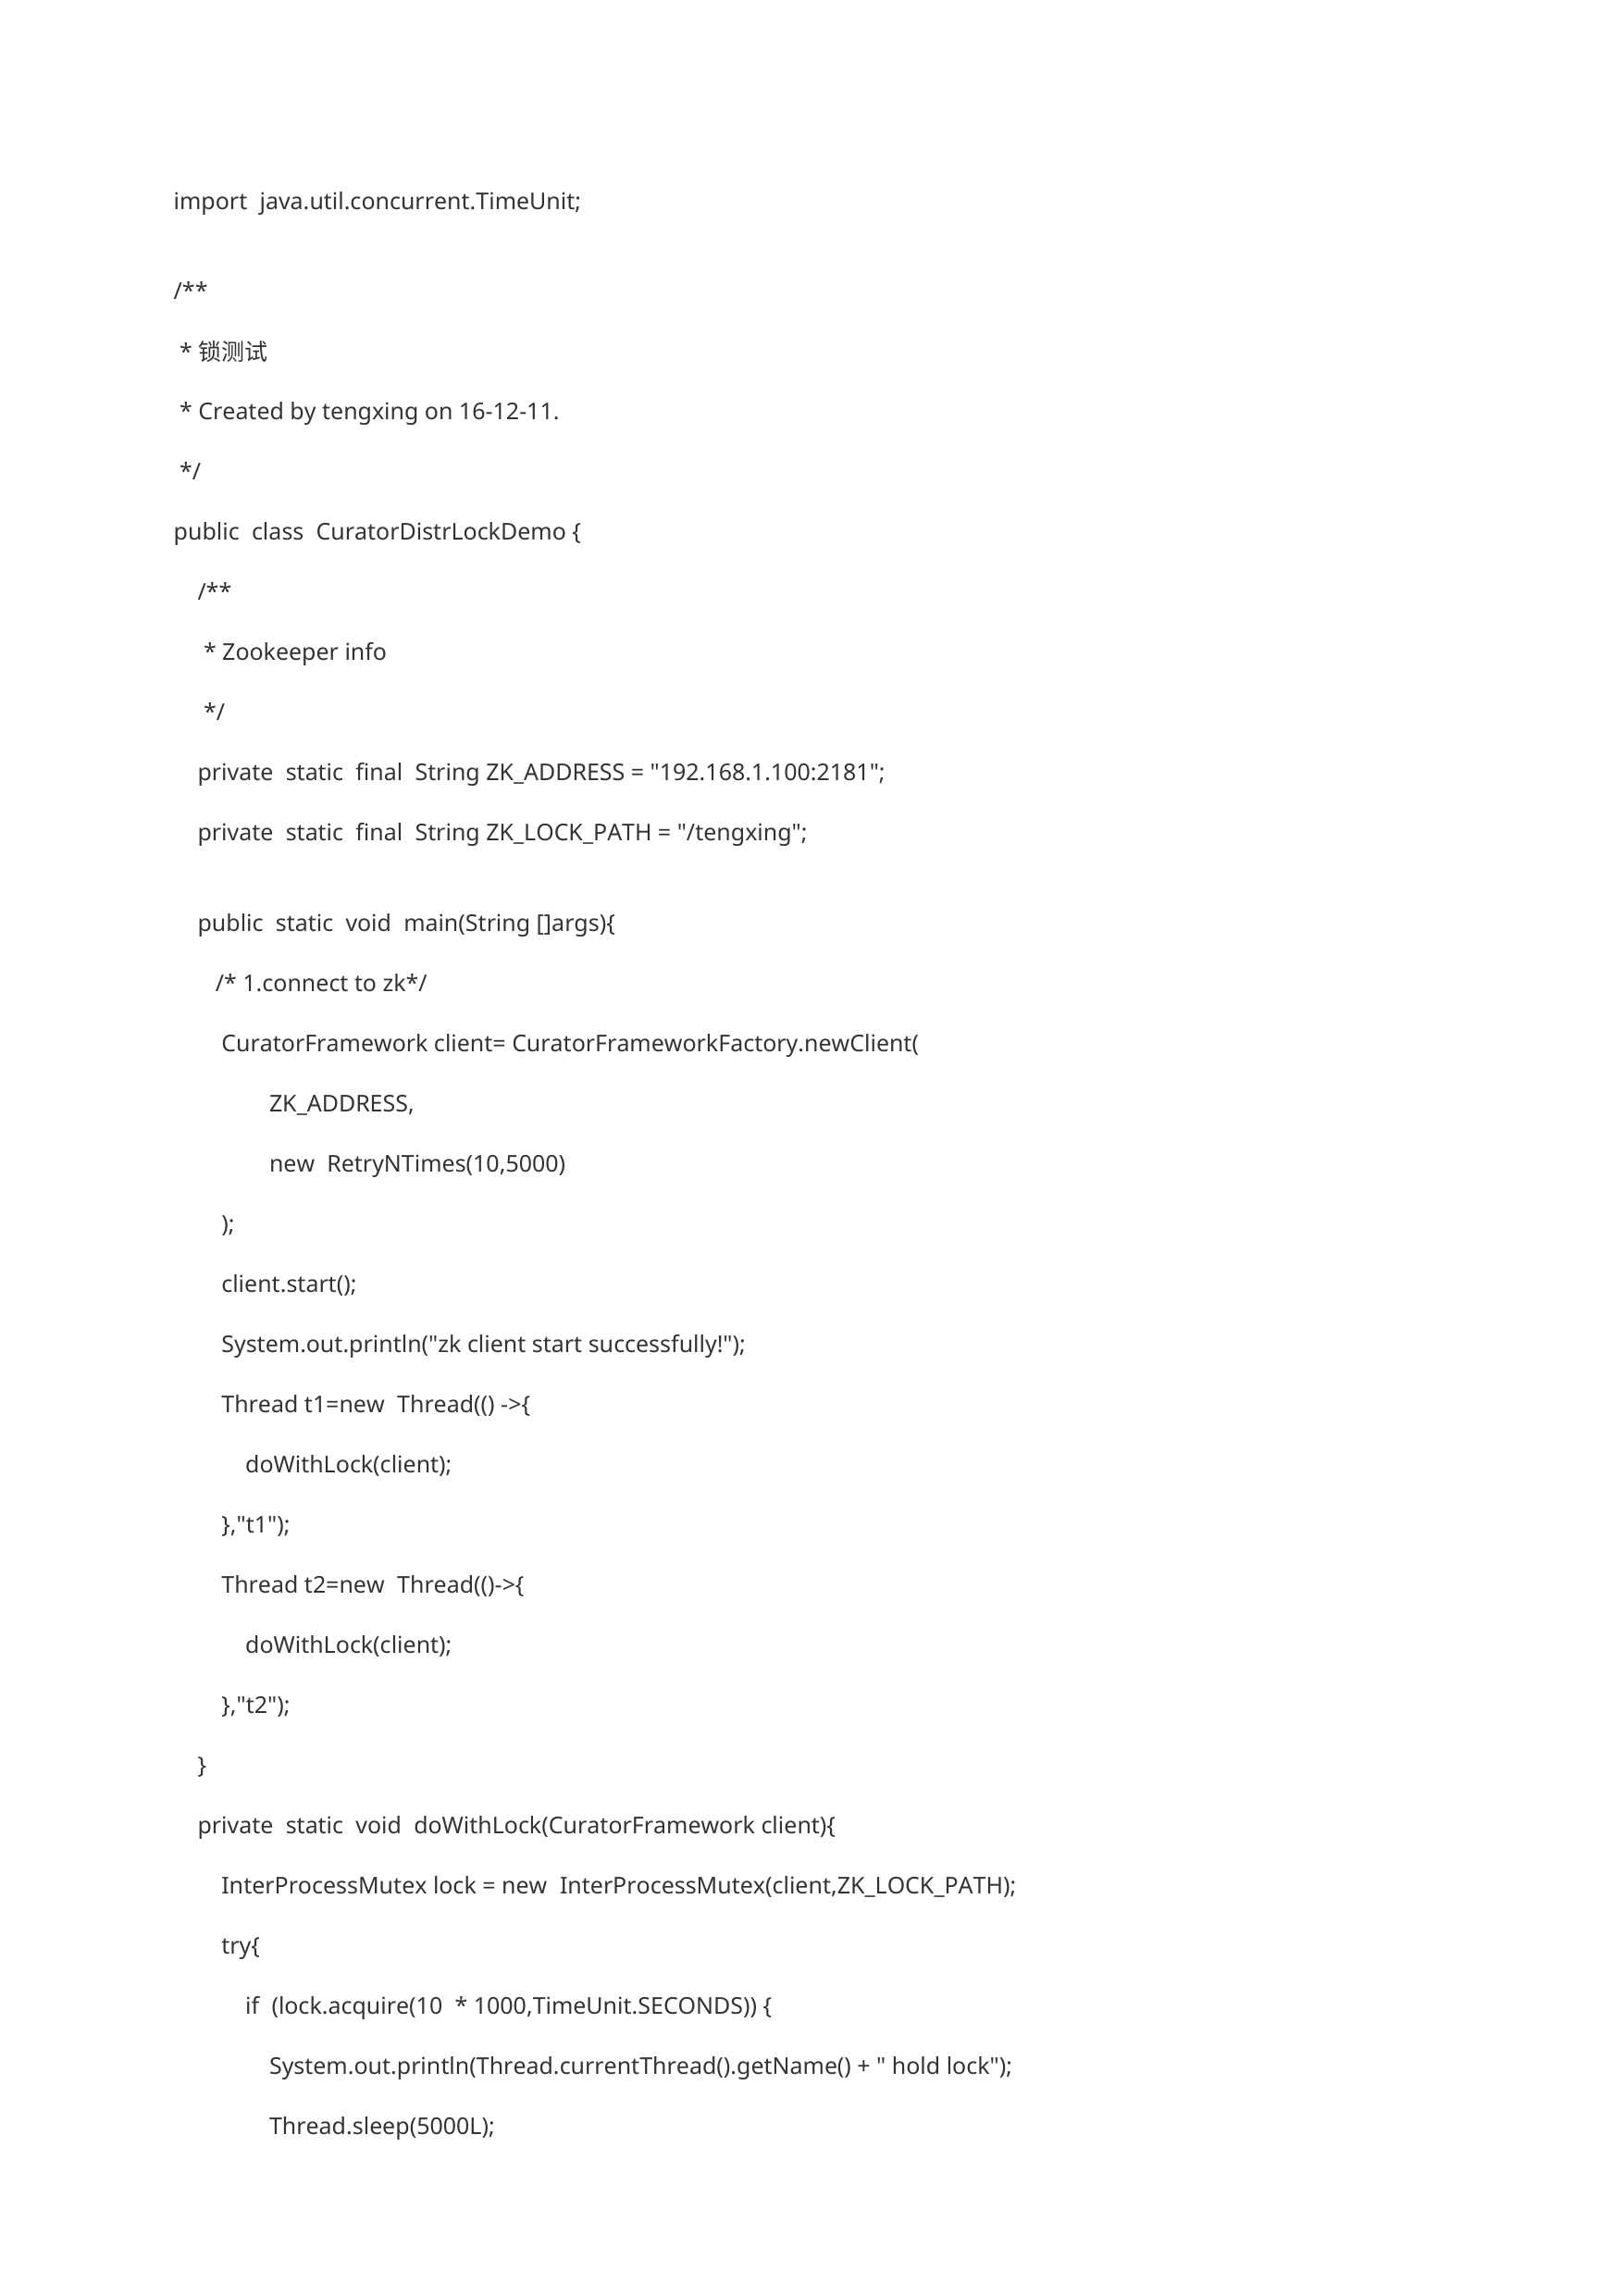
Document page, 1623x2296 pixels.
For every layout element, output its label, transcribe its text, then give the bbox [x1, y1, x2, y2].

text * Zookeeper info [173, 621, 1449, 681]
text client.start(); [173, 1253, 1449, 1313]
text Thread t1=new Thread(() ->{ [173, 1373, 1449, 1433]
text } [173, 1734, 1449, 1794]
text private static final String ZK_ADDRESS = "192.168.1.100:2181"; [173, 741, 1449, 801]
text */ [173, 441, 1449, 501]
text private static final String ZK_LOCK_PATH = "/tengxing"; [173, 801, 1449, 862]
text import java.util.concurrent.TimeUnit; [173, 170, 1449, 230]
text Thread.sleep(5000L); [173, 2095, 1449, 2155]
text private static void doWithLock(CuratorFramework client){ [173, 1794, 1449, 1855]
text ); [173, 1193, 1449, 1253]
text /* 1.connect to zk*/ [173, 952, 1449, 1012]
text ZK_ADDRESS, [173, 1073, 1449, 1133]
text */ [173, 681, 1449, 741]
text public static void main(String []args){ [173, 892, 1449, 952]
text public class CuratorDistrLockDemo { [173, 501, 1449, 561]
text * Created by tengxing on 16-12-11. [173, 380, 1449, 441]
text },"t2"); [173, 1674, 1449, 1734]
text /** [173, 561, 1449, 621]
text Thread t2=new Thread(()->{ [173, 1554, 1449, 1614]
text /** [173, 260, 1449, 320]
text System.out.println("zk client start successfully!"); [173, 1313, 1449, 1373]
text System.out.println(Thread.currentThread().getName() + " hold lock"); [173, 2035, 1449, 2095]
text if (lock.acquire(10 * 1000,TimeUnit.SECONDS)) { [173, 1975, 1449, 2035]
text doWithLock(client); [173, 1614, 1449, 1674]
text },"t1"); [173, 1494, 1449, 1554]
text doWithLock(client); [173, 1433, 1449, 1494]
text * 锁测试 [173, 320, 1449, 380]
text try{ [173, 1915, 1449, 1975]
text new RetryNTimes(10,5000) [173, 1133, 1449, 1193]
text CuratorFramework client= CuratorFrameworkFactory.newClient( [173, 1012, 1449, 1073]
text InterProcessMutex lock = new InterProcessMutex(client,ZK_LOCK_PATH); [173, 1855, 1449, 1915]
